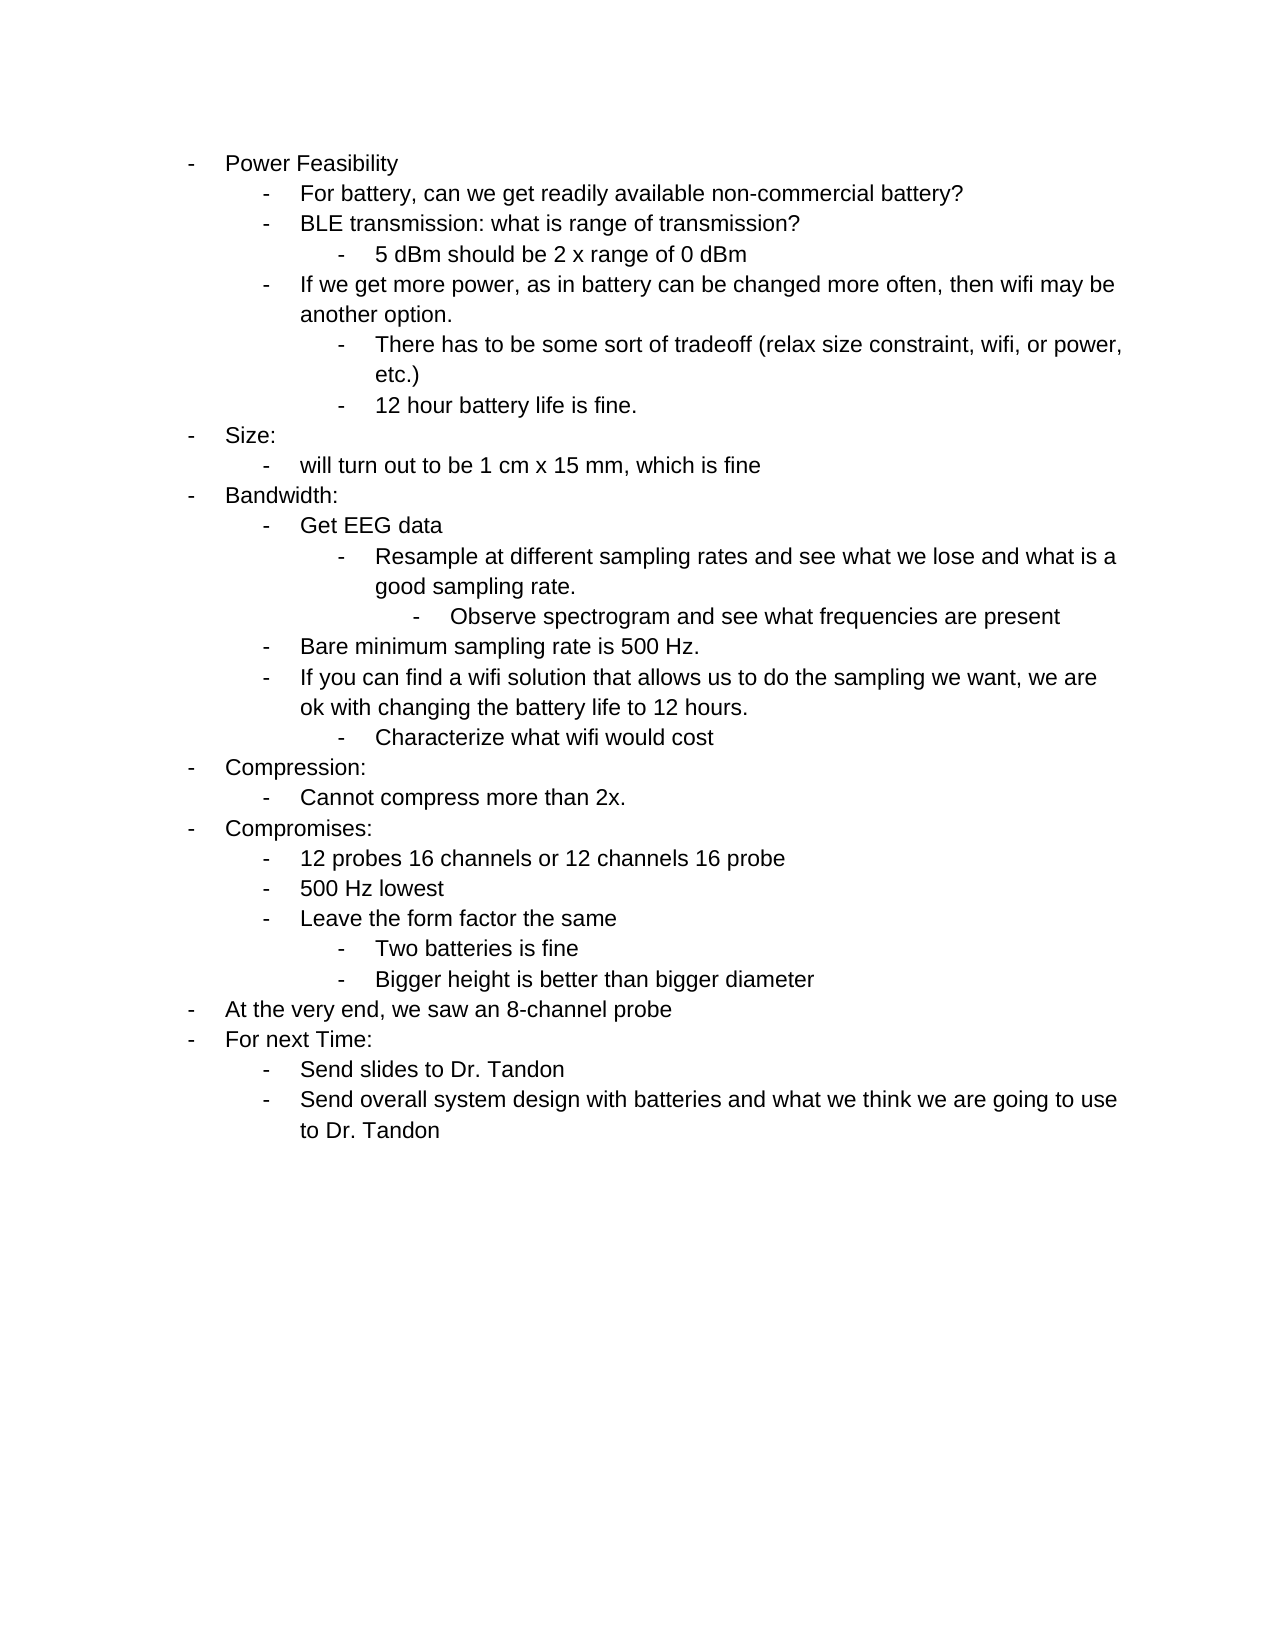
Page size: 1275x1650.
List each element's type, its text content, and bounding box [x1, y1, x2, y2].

list Characterize what wifi would cost [337, 724, 1125, 750]
list Leave the form factor the same [262, 905, 1125, 932]
list There has to be some sort of tradeoff (relax size constraint, wifi, or power, etc.) [337, 331, 1125, 388]
list Compression: [187, 754, 1125, 781]
list Resample at different sampling rates and see what we lose and what is a good sampling rate. [337, 543, 1125, 599]
list 5 dBm should be 2 x range of 0 dBm [337, 241, 1125, 267]
list For battery, can we get readily available non-commercial battery? [262, 180, 1125, 207]
list Send overall system design with batteries and what we think we are going to use to Dr. Tandon [262, 1086, 1125, 1143]
list will turn out to be 1 cm x 15 mm, which is fine [262, 452, 1125, 478]
list Cannot compress more than 2x. [262, 784, 1125, 811]
list Observe spectrogram and see what frequencies are present [412, 603, 1125, 629]
list Bandwidth: [187, 482, 1125, 509]
list 500 Hz lowest [262, 875, 1125, 901]
list BLE transmission: what is range of transmission? [262, 210, 1125, 237]
list For next Time: [187, 1026, 1125, 1052]
list Compromises: [187, 814, 1125, 841]
list If you can find a wifi solution that allows us to do the sampling we want, we are ok with changing the battery life to 12 hours. [262, 663, 1125, 720]
list 12 probes 16 channels or 12 channels 16 probe [262, 845, 1125, 871]
list If we get more power, as in battery can be changed more often, then wifi may be another option. [262, 271, 1125, 327]
list Bigger height is better than bigger diameter [337, 966, 1125, 992]
list 12 hour battery life is fine. [337, 392, 1125, 418]
list Get EEG data [262, 512, 1125, 539]
list At the very end, we saw an 8-channel probe [187, 996, 1125, 1022]
list Two batteries is fine [337, 935, 1125, 962]
list Size: [187, 422, 1125, 448]
list Power Feasibility [187, 150, 1125, 176]
list Bare minimum sampling rate is 500 Hz. [262, 633, 1125, 660]
list Send slides to Dr. Tandon [262, 1056, 1125, 1083]
